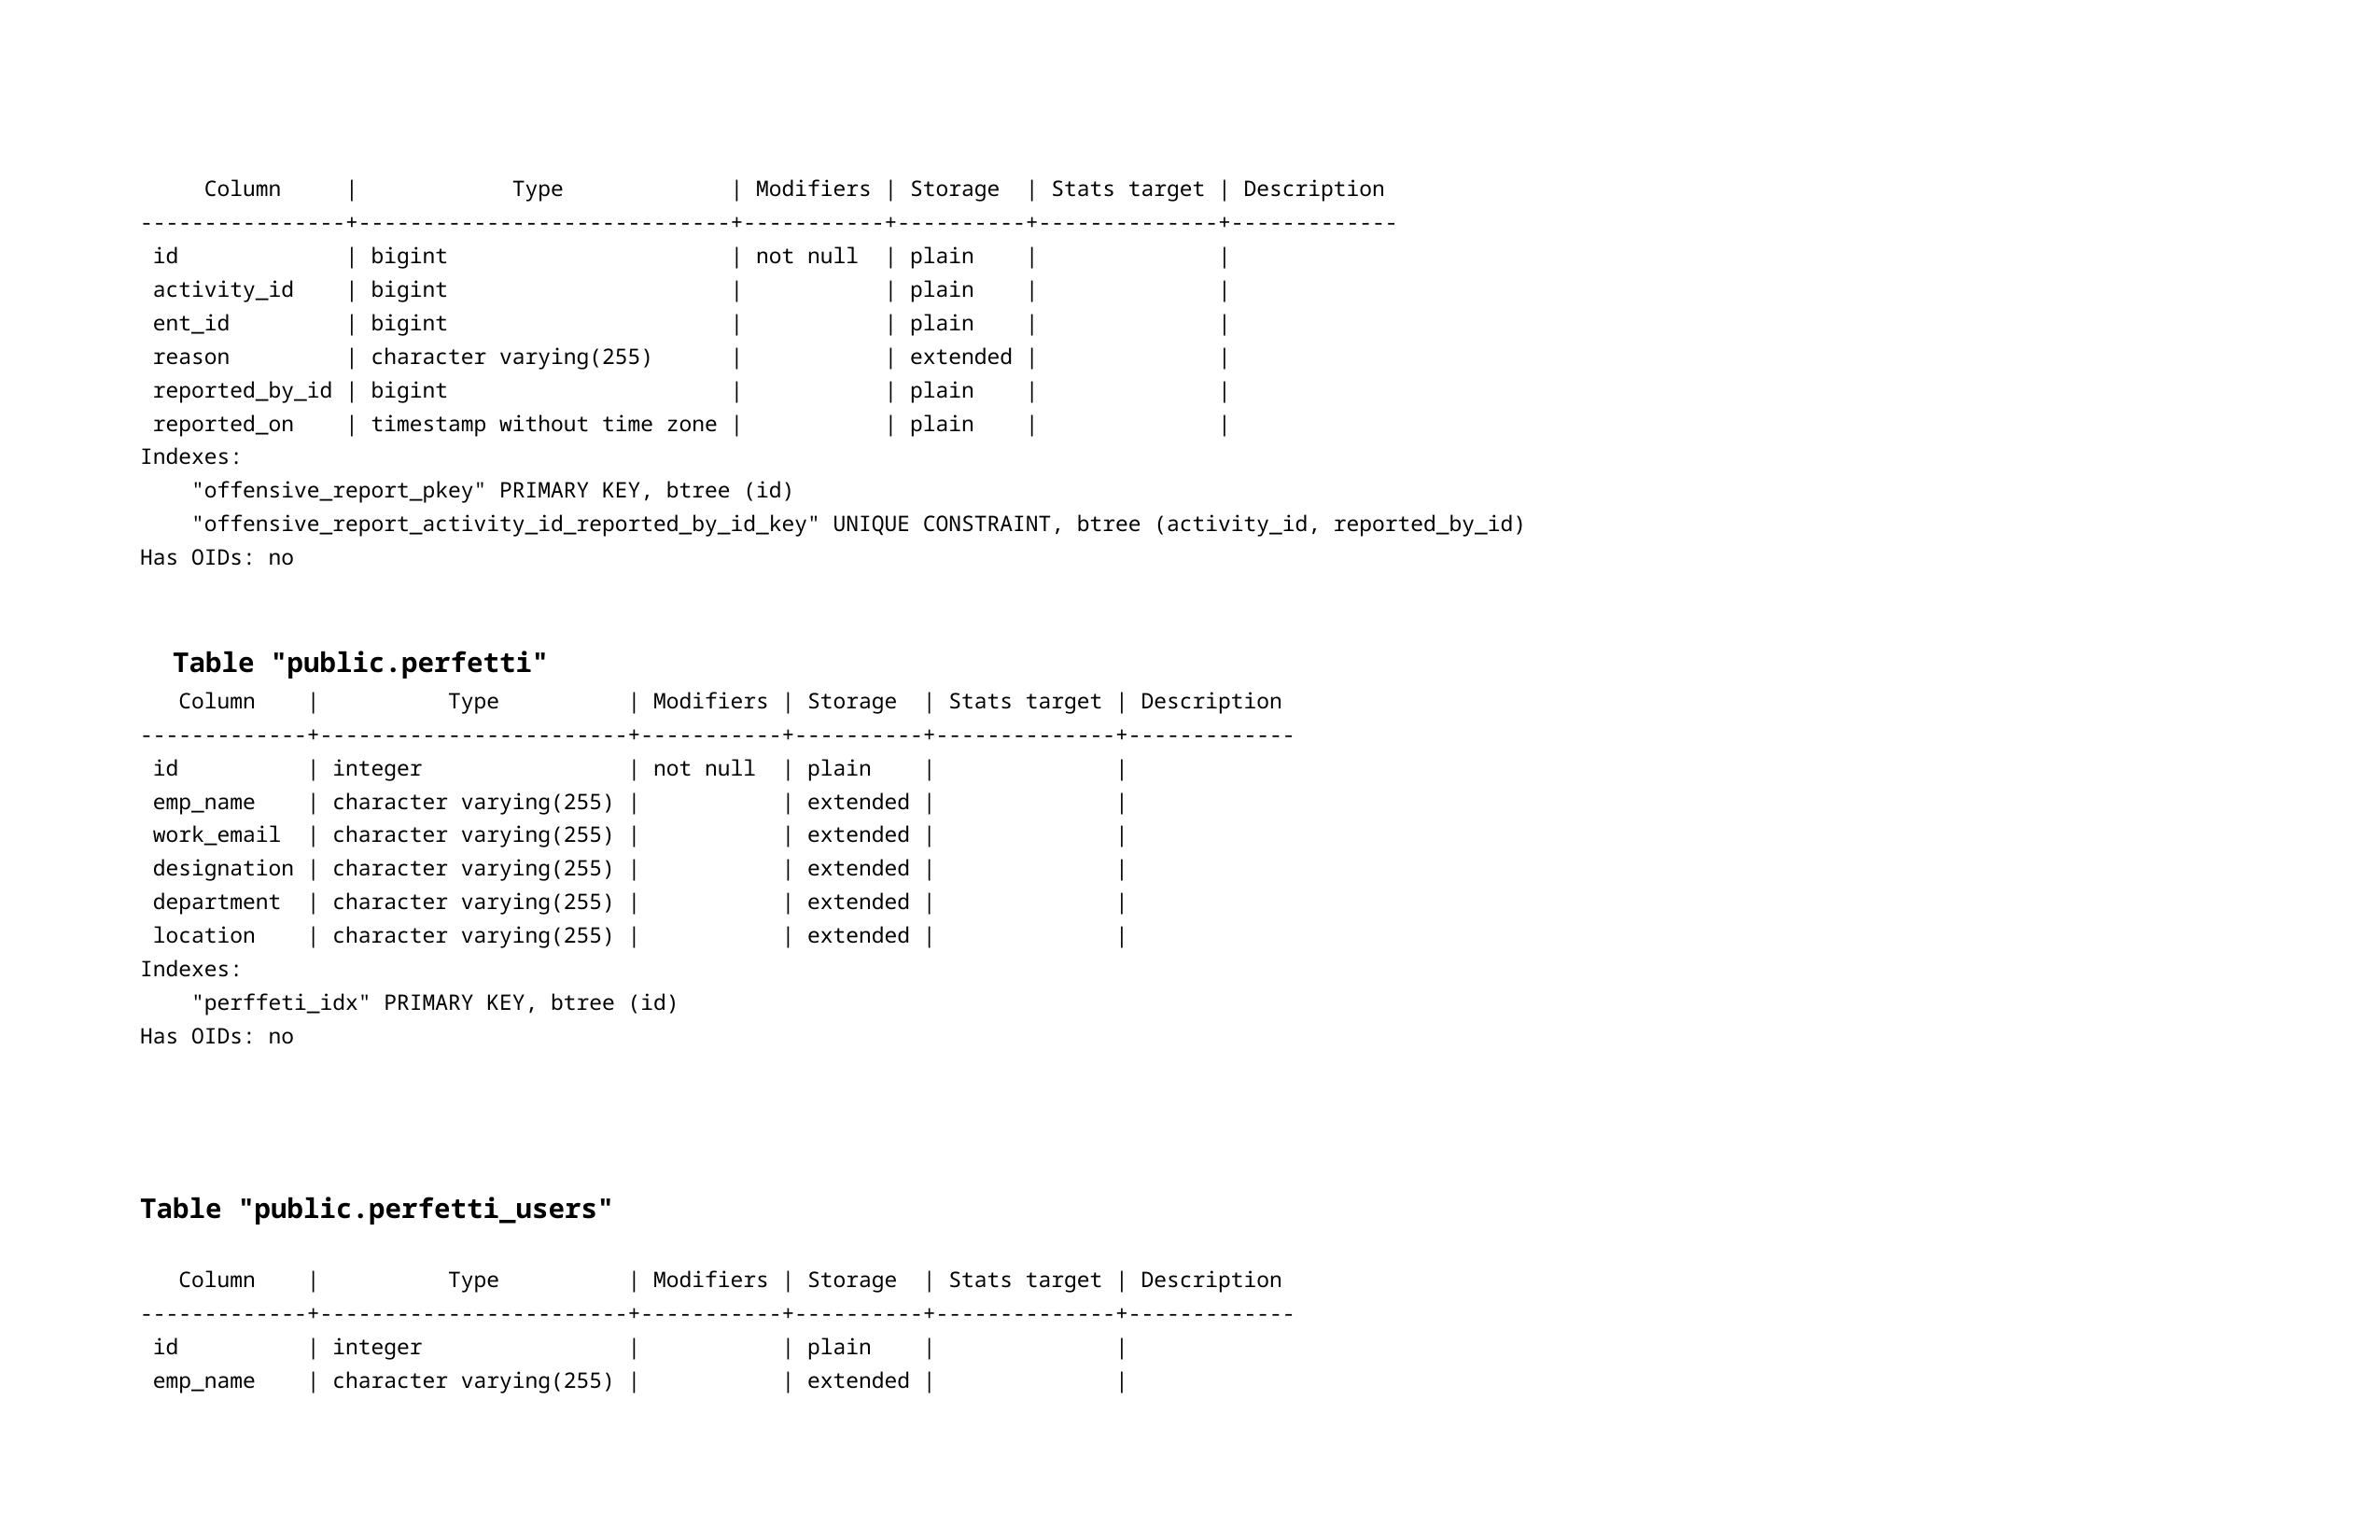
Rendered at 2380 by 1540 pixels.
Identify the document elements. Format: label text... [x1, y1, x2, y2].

text reported_on | timestamp without time zone | | plain | | [140, 408, 2240, 438]
text Column | Type | Modifiers | Storage | Stats target | Description [140, 686, 2240, 715]
text "offensive_report_activity_id_reported_by_id_key" UNIQUE CONSTRAINT, btree (activity_id, reported_by_id) [140, 509, 2240, 539]
text "offensive_report_pkey" PRIMARY KEY, btree (id) [140, 475, 2240, 505]
text id | integer | | plain | | [140, 1332, 2240, 1361]
text Indexes: [140, 954, 2240, 983]
text emp_name | character varying(255) | | extended | | [140, 1365, 2240, 1394]
text id | bigint | not null | plain | | [140, 241, 2240, 270]
text ----------------+-----------------------------+-----------+----------+--------------+------------- [140, 207, 2240, 236]
text Table "public.perfetti_users" [140, 1189, 2240, 1225]
text Table "public.perfetti" [140, 643, 2240, 680]
text "perffeti_idx" PRIMARY KEY, btree (id) [140, 987, 2240, 1016]
text activity_id | bigint | | plain | | [140, 274, 2240, 303]
text department | character varying(255) | | extended | | [140, 887, 2240, 917]
text Has OIDs: no [140, 542, 2240, 571]
text reported_by_id | bigint | | plain | | [140, 375, 2240, 404]
text Has OIDs: no [140, 1021, 2240, 1050]
text reason | character varying(255) | | extended | | [140, 342, 2240, 371]
text Column | Type | Modifiers | Storage | Stats target | Description [140, 174, 2240, 203]
text emp_name | character varying(255) | | extended | | [140, 786, 2240, 816]
text Column | Type | Modifiers | Storage | Stats target | Description [140, 1265, 2240, 1295]
text -------------+------------------------+-----------+----------+--------------+------------- [140, 1298, 2240, 1327]
text -------------+------------------------+-----------+----------+--------------+------------- [140, 720, 2240, 749]
text id | integer | not null | plain | | [140, 753, 2240, 782]
text location | character varying(255) | | extended | | [140, 920, 2240, 949]
text ent_id | bigint | | plain | | [140, 308, 2240, 337]
text Indexes: [140, 441, 2240, 471]
text designation | character varying(255) | | extended | | [140, 853, 2240, 883]
text work_email | character varying(255) | | extended | | [140, 819, 2240, 849]
